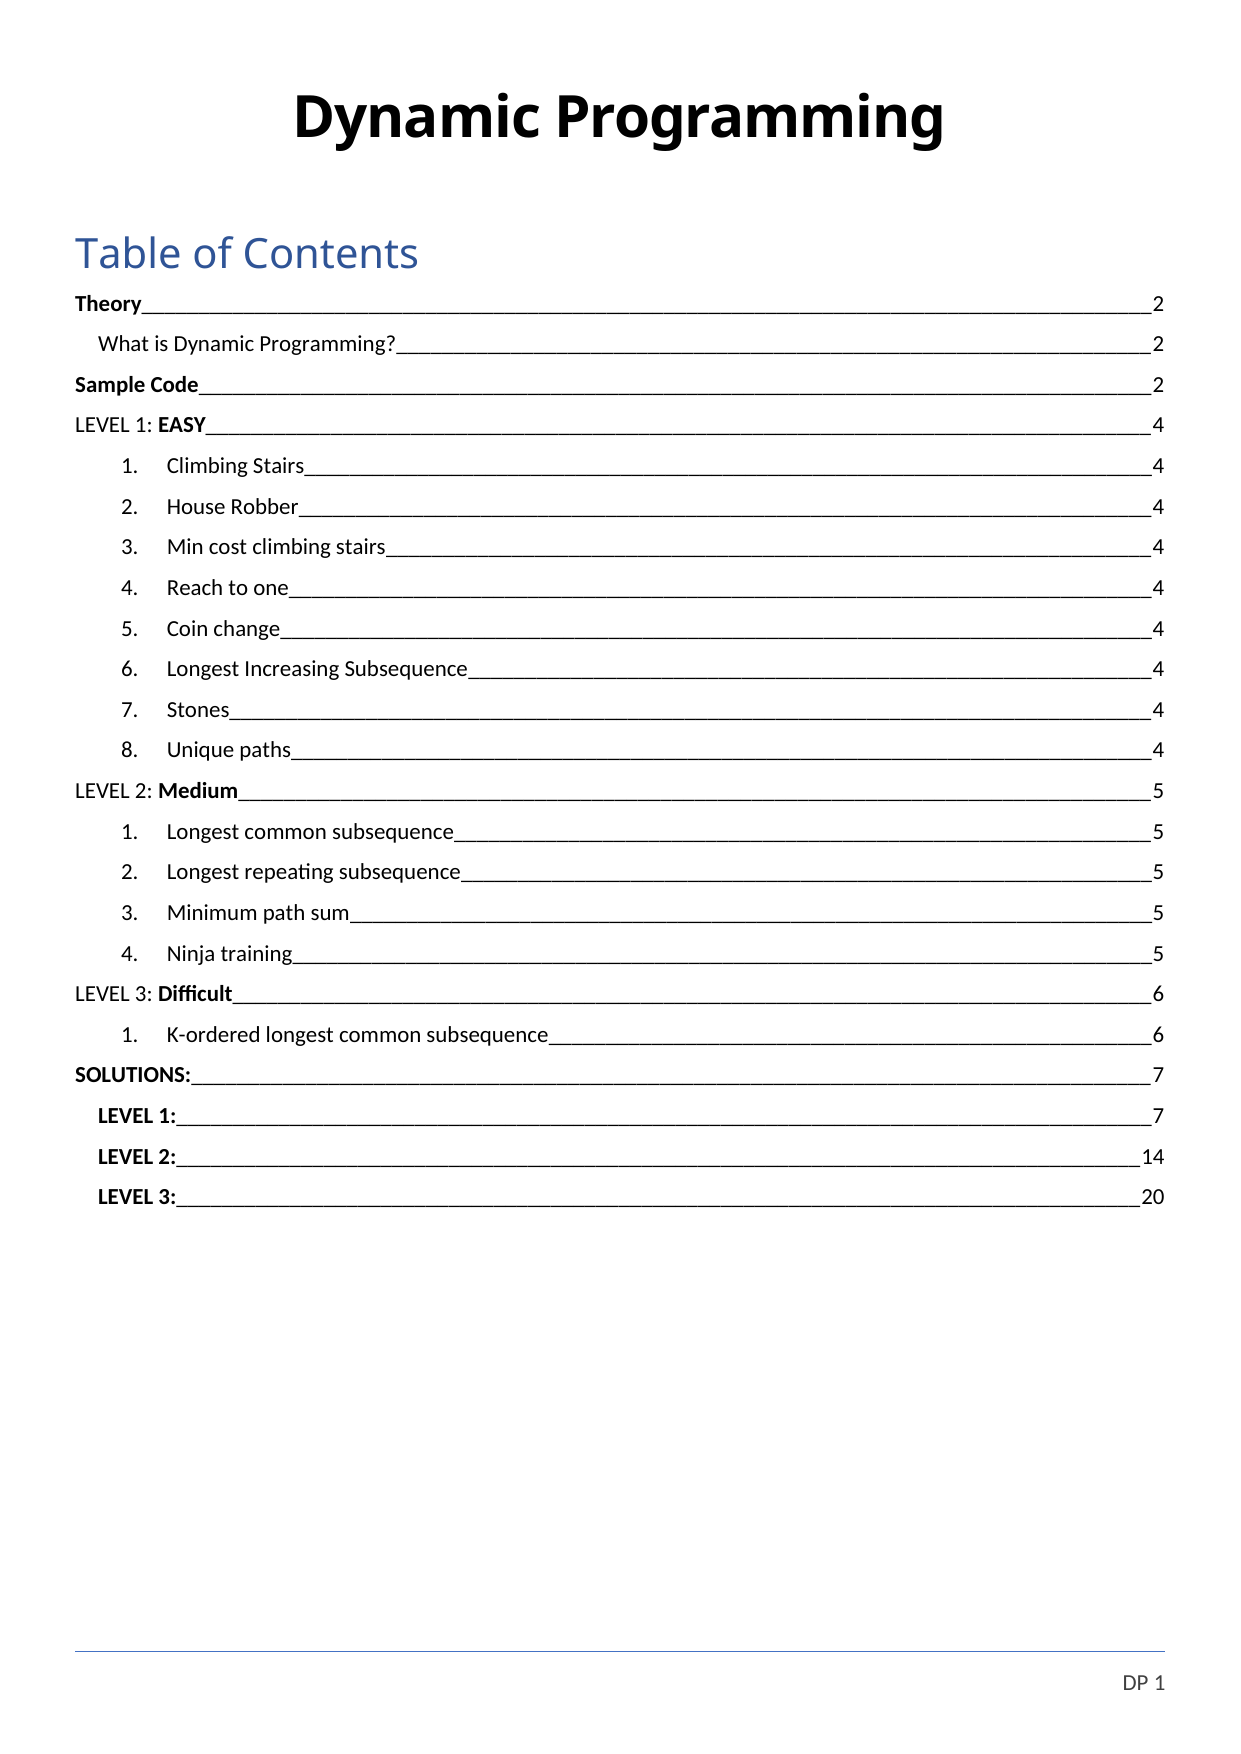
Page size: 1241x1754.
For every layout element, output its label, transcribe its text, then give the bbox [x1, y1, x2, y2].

title Dynamic Programming [75, 75, 1165, 154]
